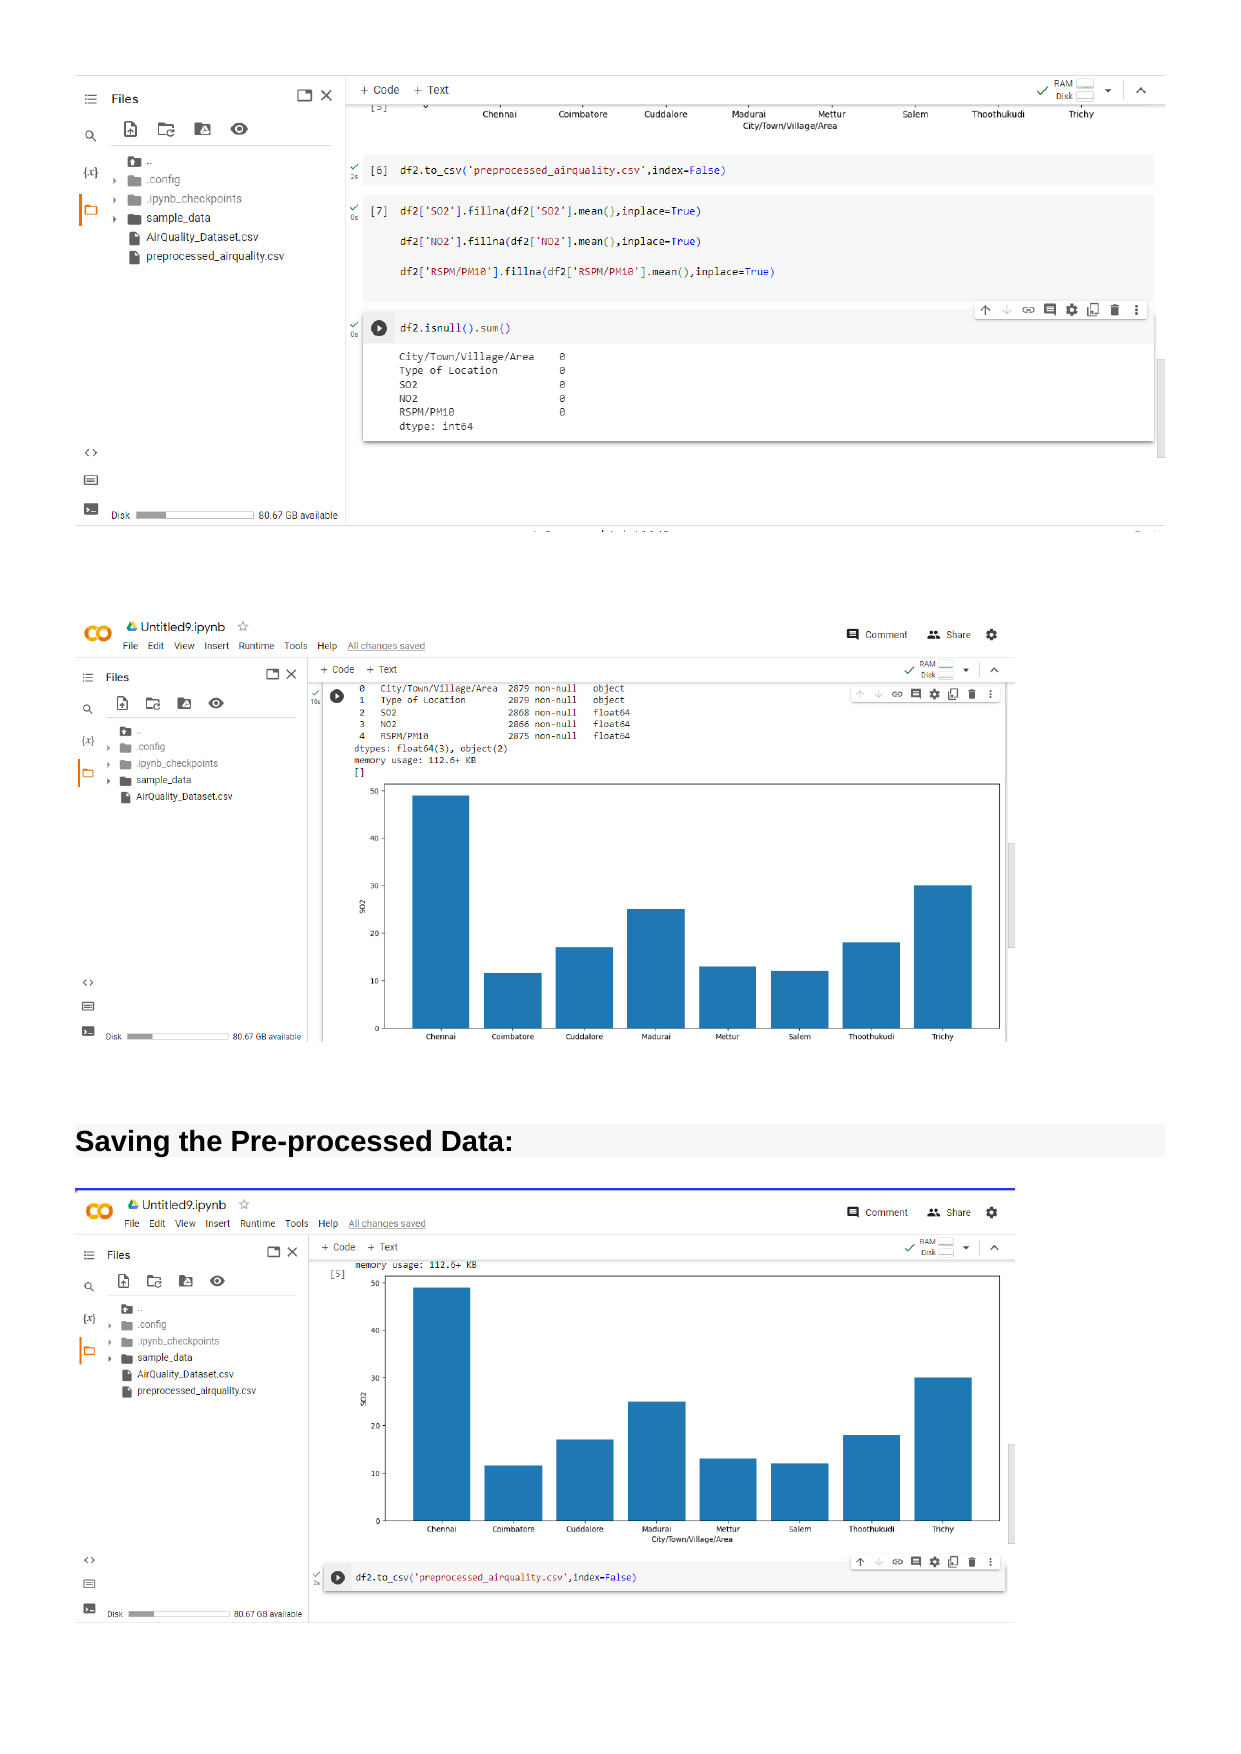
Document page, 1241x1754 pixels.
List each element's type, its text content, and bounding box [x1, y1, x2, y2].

picture [75, 613, 1016, 1042]
picture [75, 75, 1166, 532]
text Saving the Pre-processed Data: [75, 1124, 1165, 1157]
picture [75, 1188, 1015, 1625]
